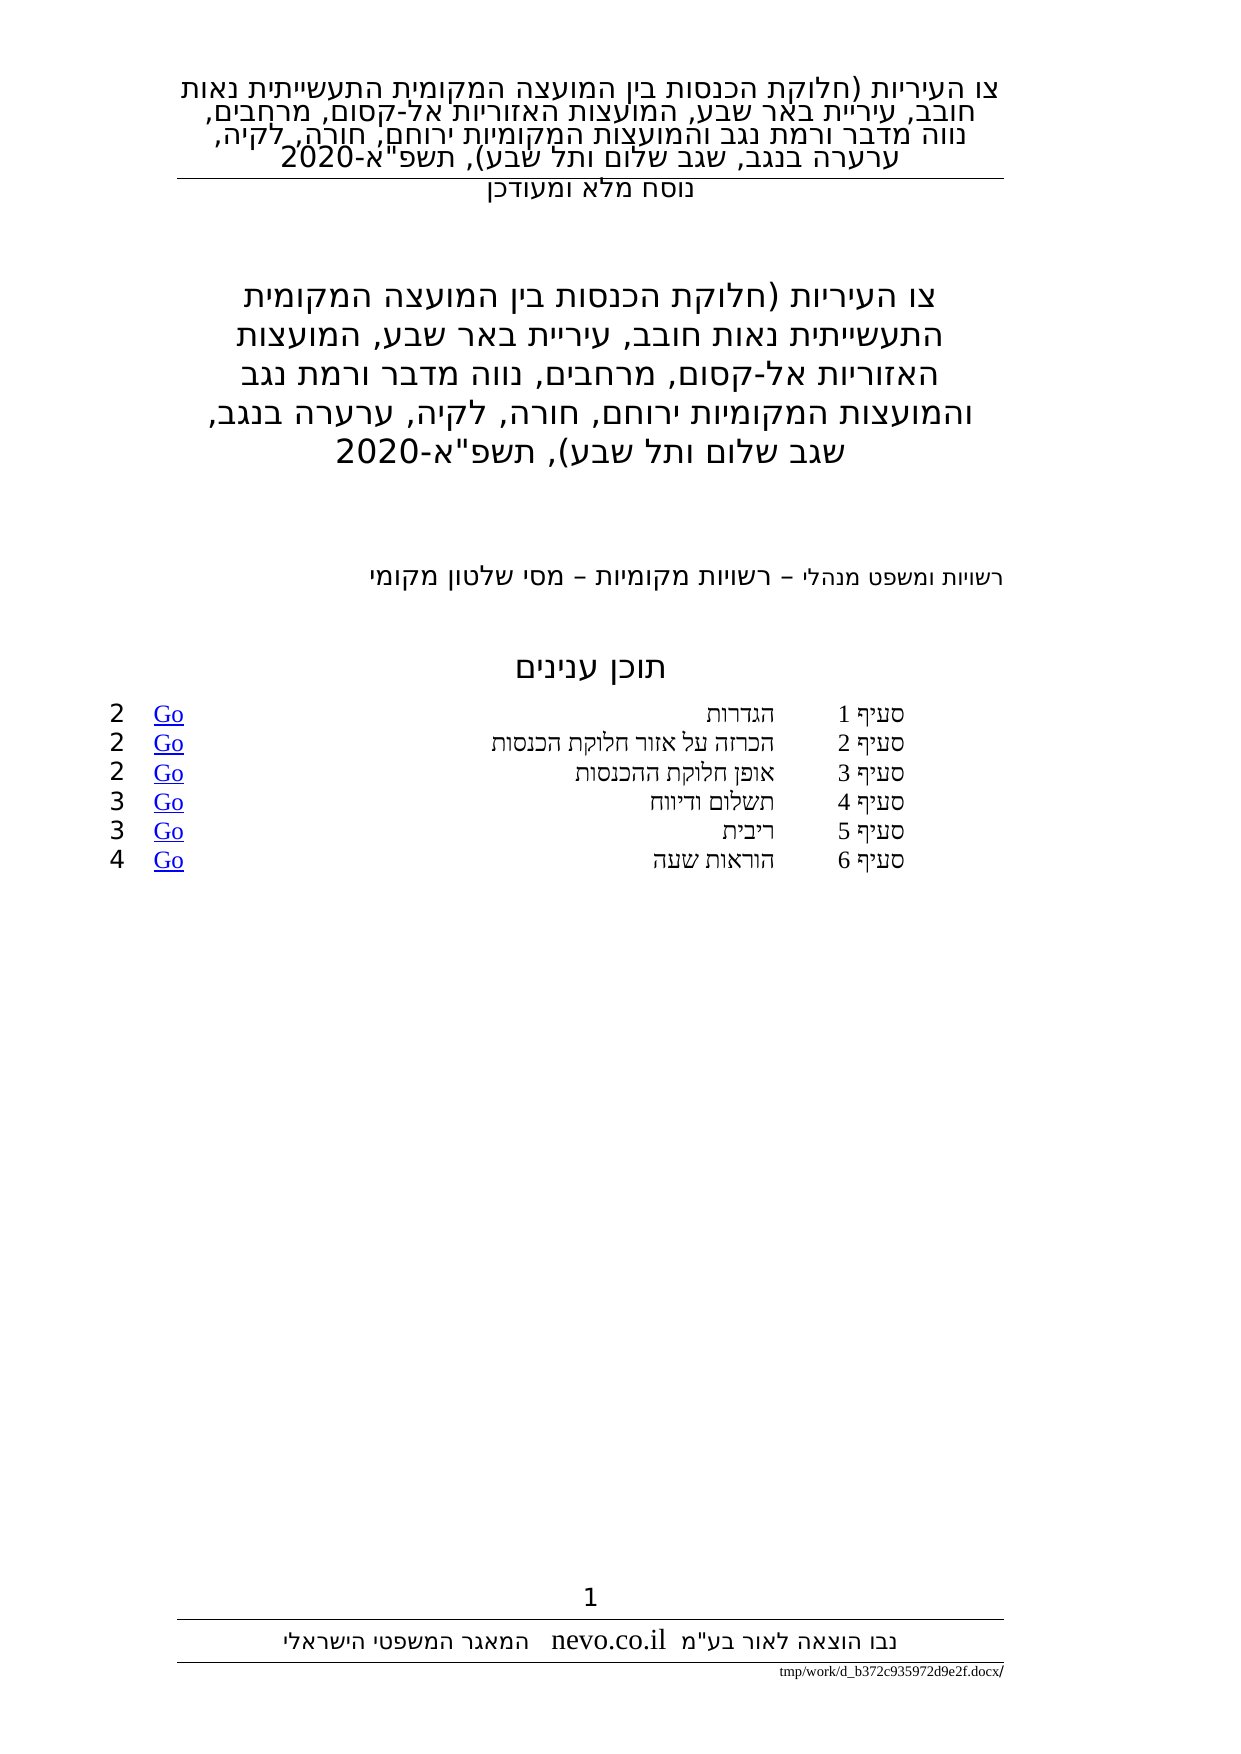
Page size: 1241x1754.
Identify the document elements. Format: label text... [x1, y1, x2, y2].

table_cell 3 [48, 787, 136, 816]
table_cell סעיף 2 [786, 729, 916, 758]
table_header הגדרות [195, 699, 786, 728]
table_cell Go [136, 845, 195, 874]
table_cell סעיף 4 [786, 787, 916, 816]
table_cell סעיף 5 [786, 816, 916, 845]
table_header Go [136, 699, 195, 728]
table_cell Go [136, 816, 195, 845]
text רשויות ומשפט מנהלי – רשויות מקומיות – מסי שלטון מקומי [59, 560, 1004, 592]
table_cell 3 [48, 845, 136, 874]
table_header 2 [48, 699, 136, 728]
table_cell Go [136, 758, 195, 787]
table_cell סעיף 6 [786, 845, 916, 874]
table_cell ריבית [195, 816, 786, 845]
table_cell הוראות שעה [195, 845, 786, 874]
table_cell Go [136, 787, 195, 816]
table_cell Go [136, 729, 195, 758]
text צו העיריות (חלוקת הכנסות בין המועצה המקומית התעשייתית נאות חובב, עיריית באר שבע, המועצות האזוריות אל-קסום, מרחבים, נווה מדבר ורמת נגב והמועצות המקומיות ירוחם, חורה, לקיה, ערערה בנגב, שגב שלום ותל שבע), תשפ"א-2020 [177, 277, 1004, 471]
table_cell אופן חלוקת ההכנסות [195, 758, 786, 787]
table_cell סעיף 3 [786, 758, 916, 787]
text תוכן ענינים [177, 648, 1004, 687]
table_cell תשלום ודיווח [195, 787, 786, 816]
table_cell 2 [48, 758, 136, 787]
table_cell 3 [48, 816, 136, 845]
table_cell הכרזה על אזור חלוקת הכנסות [195, 729, 786, 758]
table_cell 2 [48, 729, 136, 758]
table_header סעיף 1 [786, 699, 916, 728]
